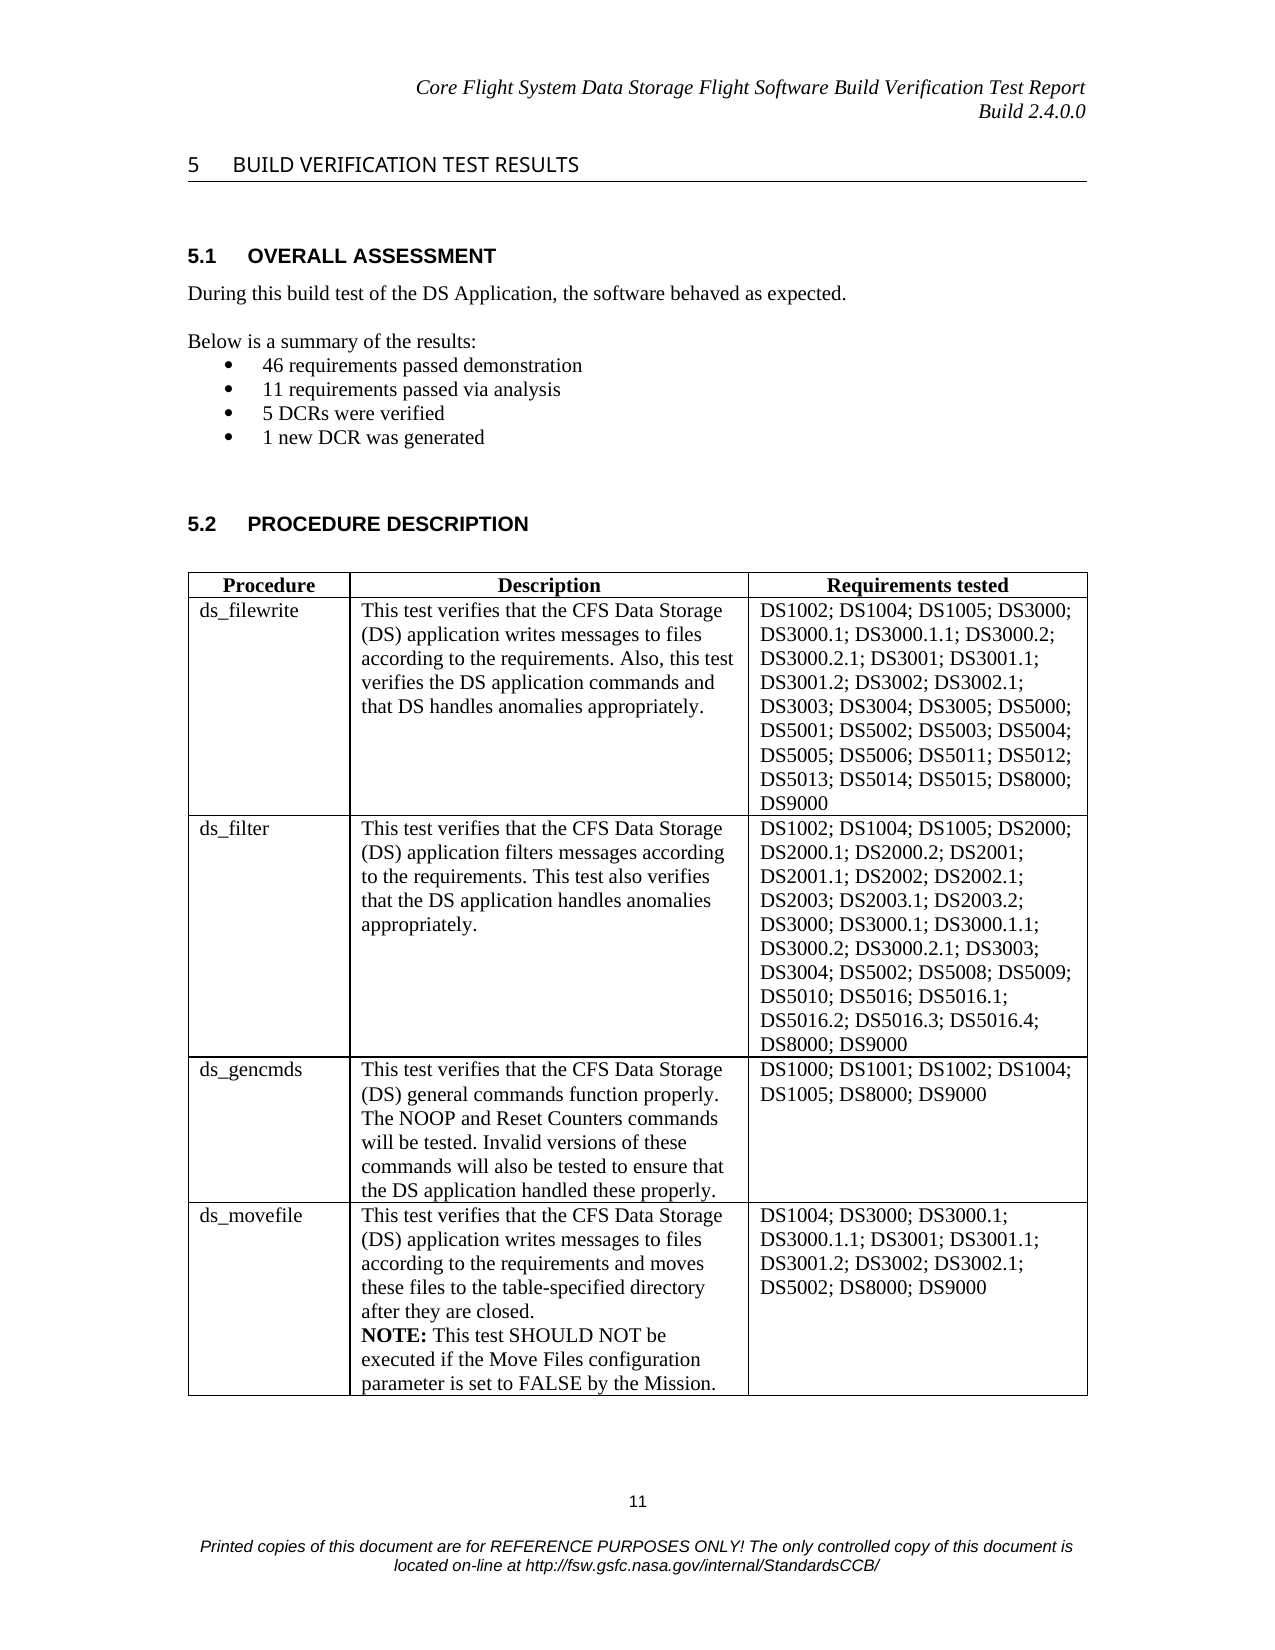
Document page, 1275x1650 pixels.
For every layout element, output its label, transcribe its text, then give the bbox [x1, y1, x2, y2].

list 1 new DCR was generated [225, 425, 1087, 449]
table_cell ds_movefile [189, 1203, 349, 1395]
table_cell DS1002; DS1004; DS1005; DS2000; DS2000.1; DS2000.2; DS2001; DS2001.1; DS2002; DS2002.1; DS2003; DS2003.1; DS2003.2; DS3000; DS3000.1; DS3000.1.1; DS3000.2; DS3000.2.1; DS3003; DS3004; DS5002; DS5008; DS5009; DS5010; DS5016; DS5016.1; DS5016.2; DS5016.3; DS5016.4; DS8000; DS9000 [749, 816, 1087, 1056]
table_cell DS1004; DS3000; DS3000.1; DS3000.1.1; DS3001; DS3001.1; DS3001.2; DS3002; DS3002.1; DS5002; DS8000; DS9000 [749, 1203, 1087, 1395]
table_header Description [351, 573, 748, 597]
table_cell DS1000; DS1001; DS1002; DS1004; DS1005; DS8000; DS9000 [749, 1058, 1087, 1202]
text During this build test of the DS Application, the software behaved as expected. [187, 281, 1087, 304]
subtitle Procedure Description [187, 511, 1087, 535]
list 5 DCRs were verified [225, 401, 1087, 425]
table_cell This test verifies that the CFS Data Storage (DS) general commands function properly. The NOOP and Reset Counters commands will be tested. Invalid versions of these commands will also be tested to ensure that the DS application handled these properly. [351, 1058, 748, 1202]
text Below is a summary of the results: [187, 329, 1087, 353]
table_cell This test verifies that the CFS Data Storage (DS) application writes messages to files according to the requirements and moves these files to the table-specified directory after they are closed. NOTE: This test SHOULD NOT be executed if the Move Files configuration parameter is set to FALSE by the Mission. [351, 1203, 748, 1395]
table_cell ds_filewrite [189, 598, 349, 815]
table_cell This test verifies that the CFS Data Storage (DS) application writes messages to files according to the requirements. Also, this test verifies the DS application commands and that DS handles anomalies appropriately. [351, 598, 748, 815]
table_cell ds_filter [189, 816, 349, 1056]
subtitle Build Verification Test Results [187, 150, 1087, 182]
table_header Requirements tested [749, 573, 1087, 597]
table_cell DS1002; DS1004; DS1005; DS3000; DS3000.1; DS3000.1.1; DS3000.2; DS3000.2.1; DS3001; DS3001.1; DS3001.2; DS3002; DS3002.1; DS3003; DS3004; DS3005; DS5000; DS5001; DS5002; DS5003; DS5004; DS5005; DS5006; DS5011; DS5012; DS5013; DS5014; DS5015; DS8000; DS9000 [749, 598, 1087, 815]
table_cell This test verifies that the CFS Data Storage (DS) application filters messages according to the requirements. This test also verifies that the DS application handles anomalies appropriately. [351, 816, 748, 1056]
list 11 requirements passed via analysis [225, 377, 1087, 401]
table_cell ds_gencmds [189, 1058, 349, 1202]
list 46 requirements passed demonstration [225, 353, 1087, 377]
table_header Procedure [189, 573, 349, 597]
subtitle Overall Assessment [187, 244, 1087, 268]
